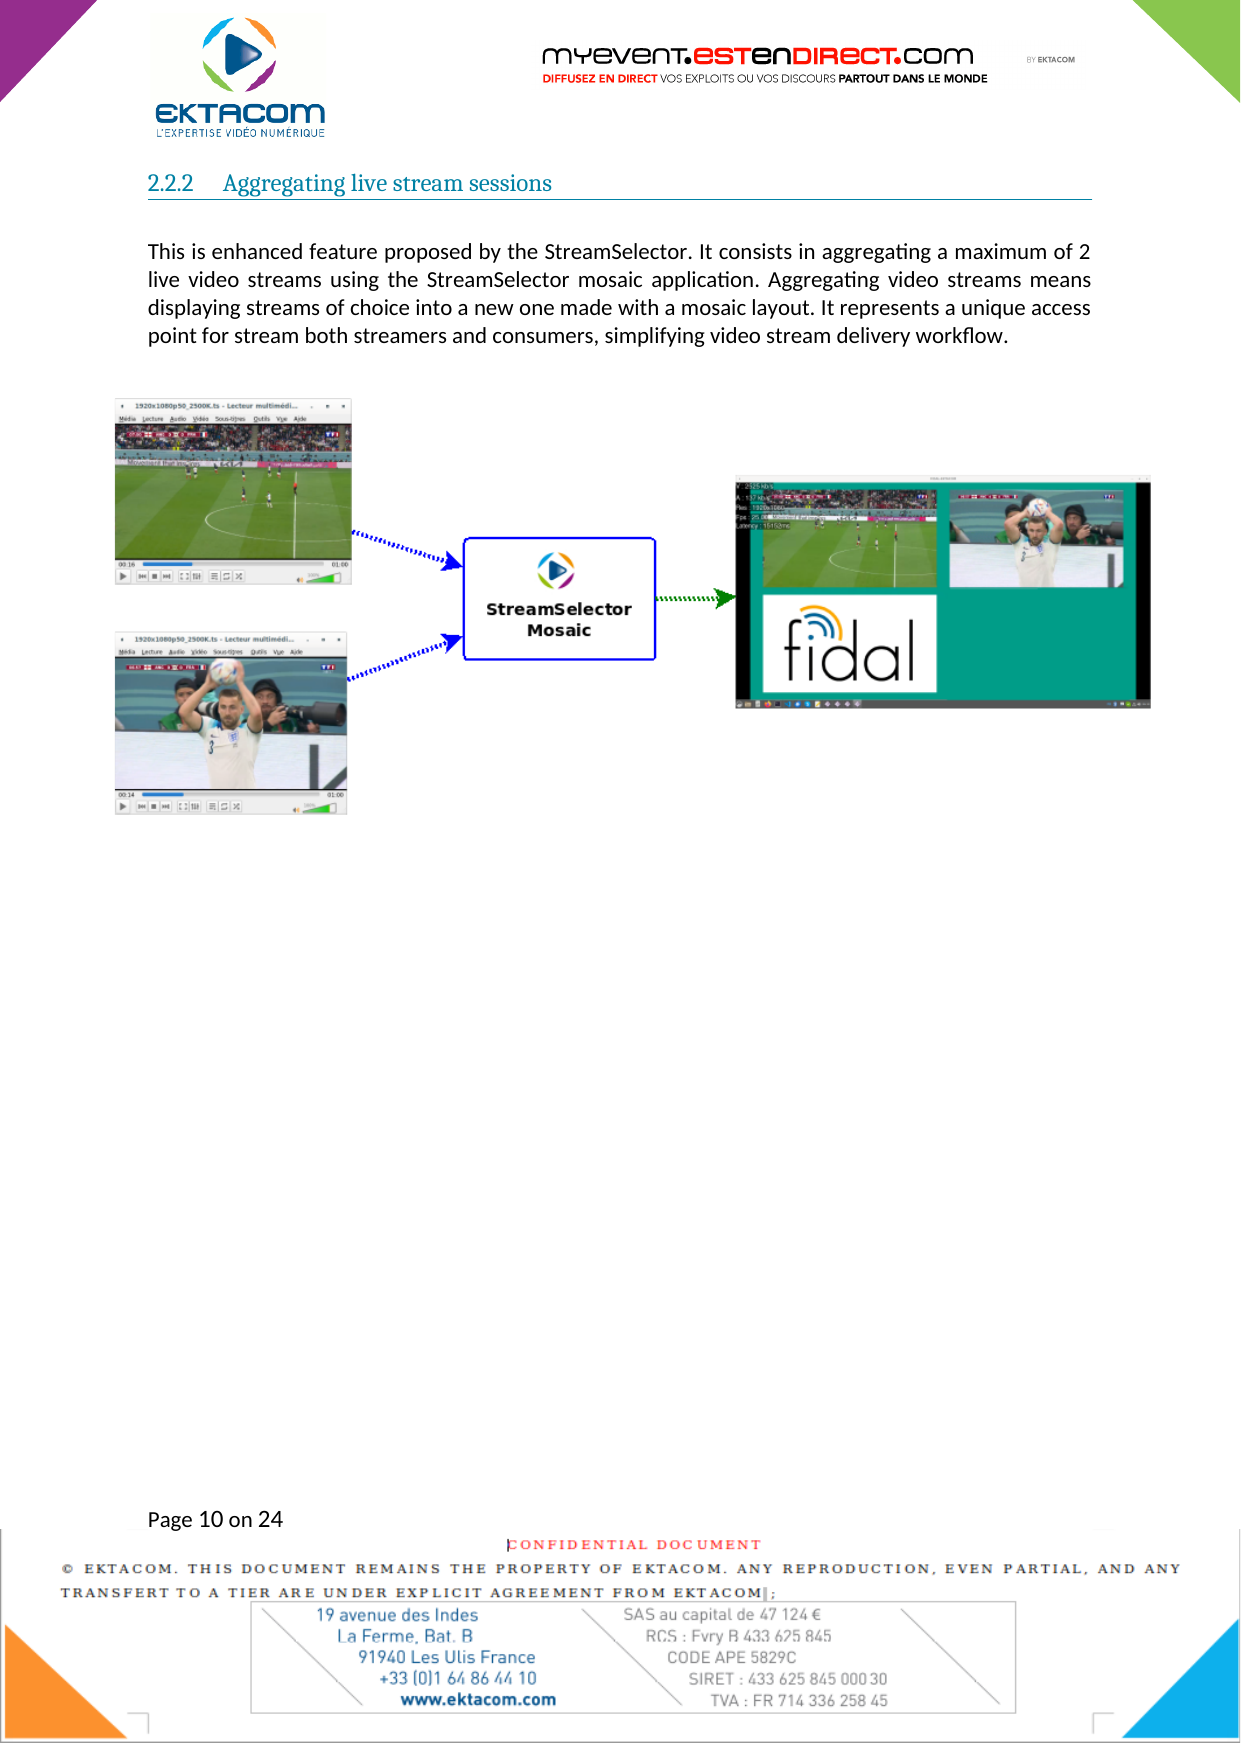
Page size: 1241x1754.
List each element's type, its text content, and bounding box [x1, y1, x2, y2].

text This is enhanced feature proposed by the StreamSelector. It consists in aggregating a maximum of 2 live video streams using the StreamSelector mosaic application. Aggregating video streams means displaying streams of choice into a new one made with a mosaic layout. It represents a unique access point for stream both streamers and consumers, simplifying video stream delivery workflow. [148, 237, 1092, 349]
picture [0, 1529, 1241, 1743]
picture [114, 398, 1152, 816]
subtitle Aggregating live stream sessions [148, 168, 1092, 199]
